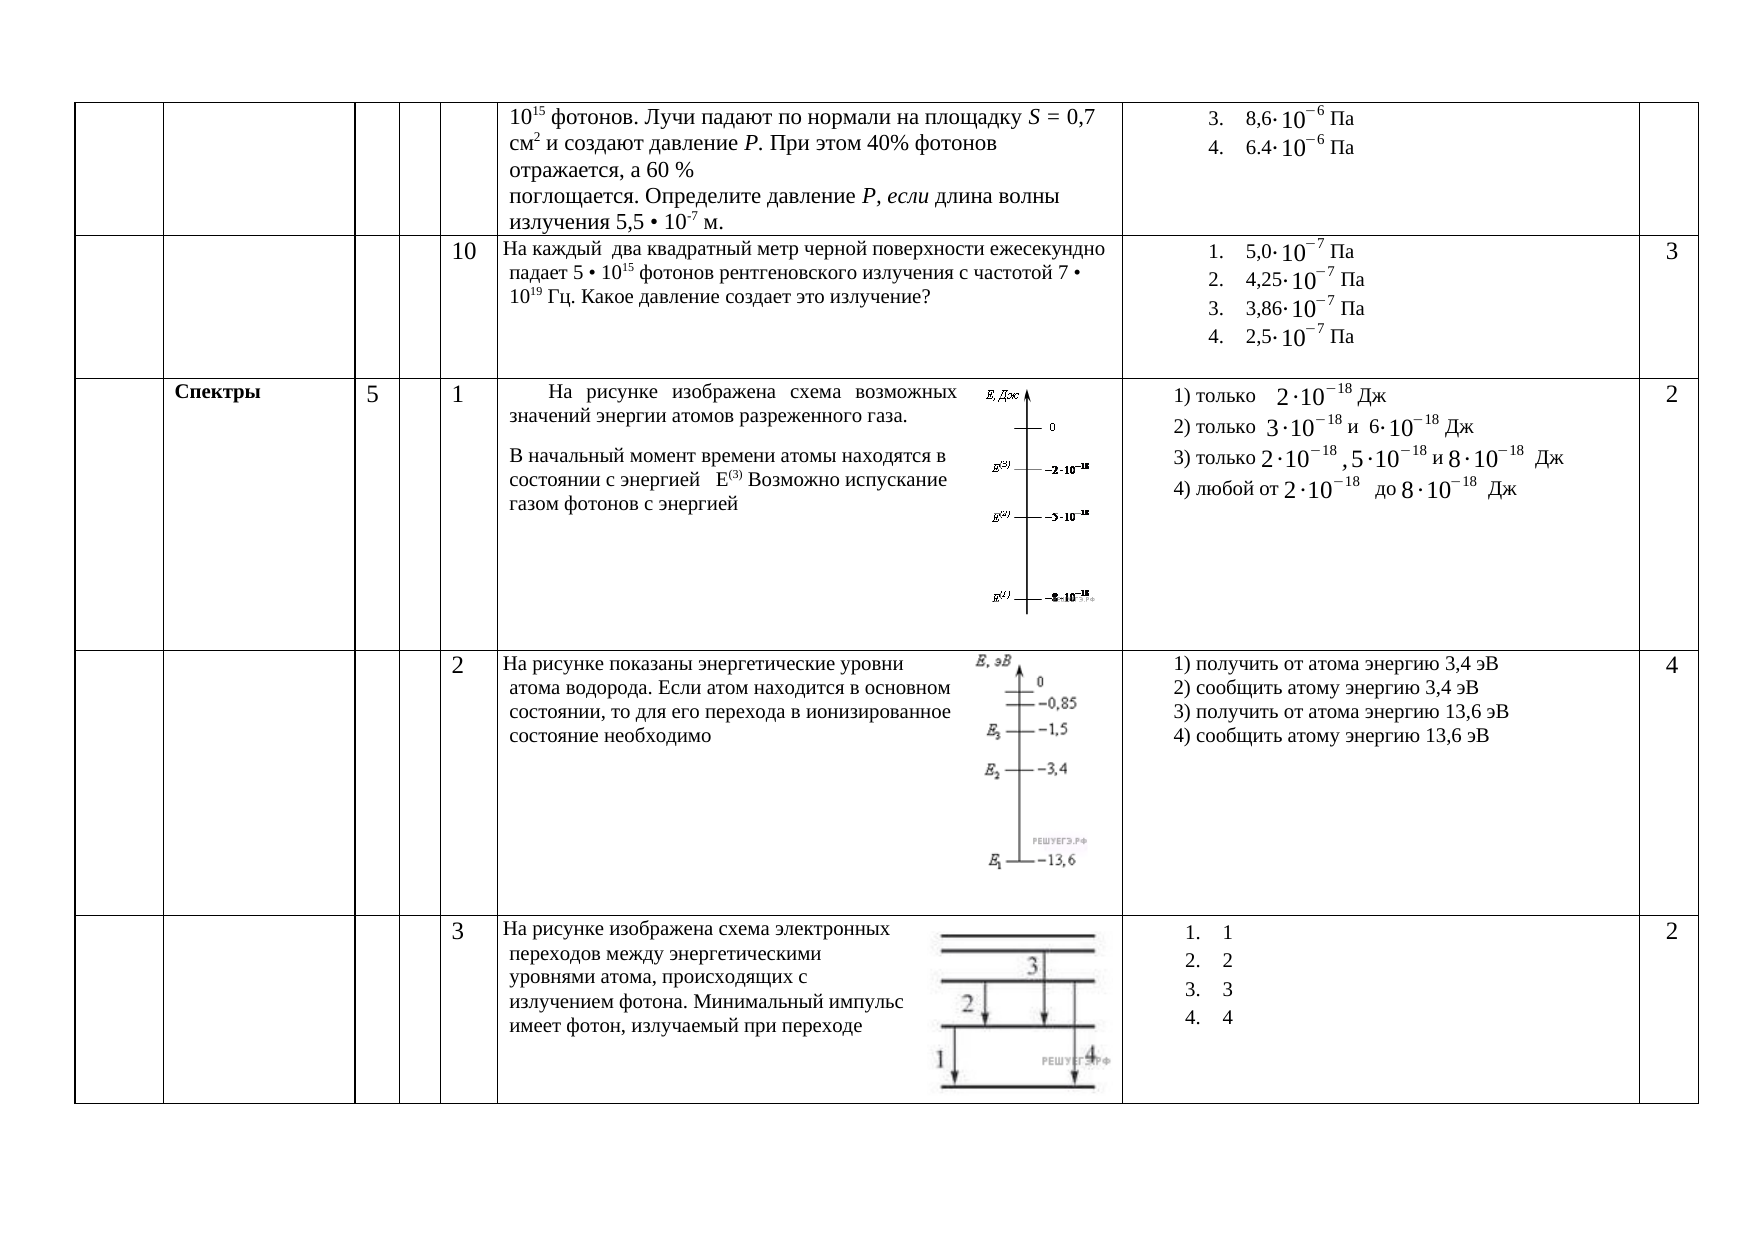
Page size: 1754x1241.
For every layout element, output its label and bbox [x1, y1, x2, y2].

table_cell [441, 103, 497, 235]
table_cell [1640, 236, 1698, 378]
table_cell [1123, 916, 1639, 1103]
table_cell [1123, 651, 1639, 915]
picture [976, 382, 1095, 620]
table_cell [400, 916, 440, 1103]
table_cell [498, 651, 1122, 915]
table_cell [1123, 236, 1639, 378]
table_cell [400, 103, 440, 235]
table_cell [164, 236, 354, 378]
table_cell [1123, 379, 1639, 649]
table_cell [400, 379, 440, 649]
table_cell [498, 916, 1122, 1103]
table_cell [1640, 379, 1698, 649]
picture [972, 652, 1088, 870]
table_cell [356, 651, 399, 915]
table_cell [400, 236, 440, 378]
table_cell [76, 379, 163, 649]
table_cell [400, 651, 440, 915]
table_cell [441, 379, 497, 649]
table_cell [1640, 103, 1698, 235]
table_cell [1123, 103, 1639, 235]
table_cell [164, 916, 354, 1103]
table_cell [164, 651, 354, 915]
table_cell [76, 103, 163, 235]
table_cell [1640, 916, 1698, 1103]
picture [927, 920, 1113, 1100]
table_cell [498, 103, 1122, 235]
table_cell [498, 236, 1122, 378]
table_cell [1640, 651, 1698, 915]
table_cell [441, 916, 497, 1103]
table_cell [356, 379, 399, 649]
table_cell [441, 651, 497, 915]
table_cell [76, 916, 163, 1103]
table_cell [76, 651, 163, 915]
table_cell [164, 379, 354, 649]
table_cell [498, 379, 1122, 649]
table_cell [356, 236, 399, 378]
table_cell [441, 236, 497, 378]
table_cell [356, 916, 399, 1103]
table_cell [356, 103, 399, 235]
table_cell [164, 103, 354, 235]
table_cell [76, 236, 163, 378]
